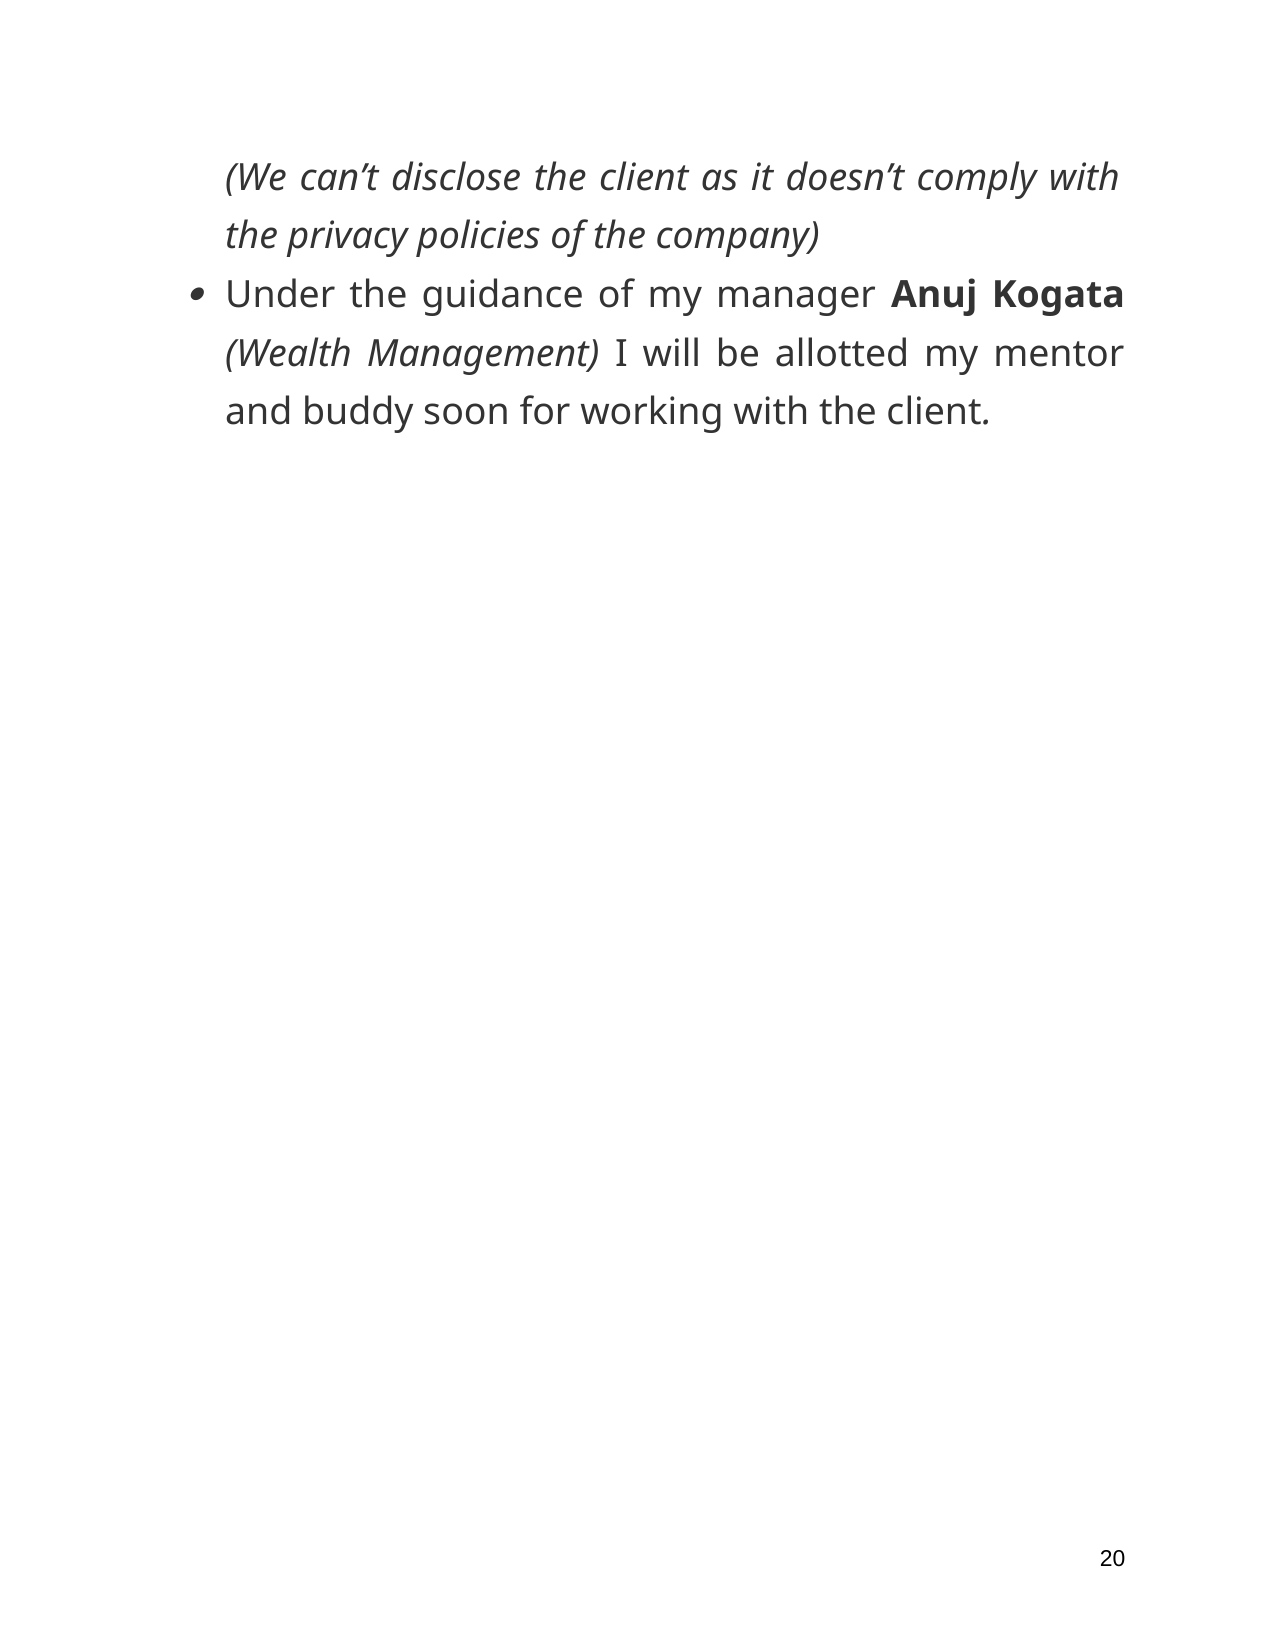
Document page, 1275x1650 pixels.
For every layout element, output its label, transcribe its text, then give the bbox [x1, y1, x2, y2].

list Under the guidance of my manager Anuj Kogata (Wealth Management) I will be allotted my mentor and buddy soon for working with the client. [187, 267, 1125, 436]
list (We can’t disclose the client as it doesn’t comply with the privacy policies of the company) [225, 150, 1125, 260]
